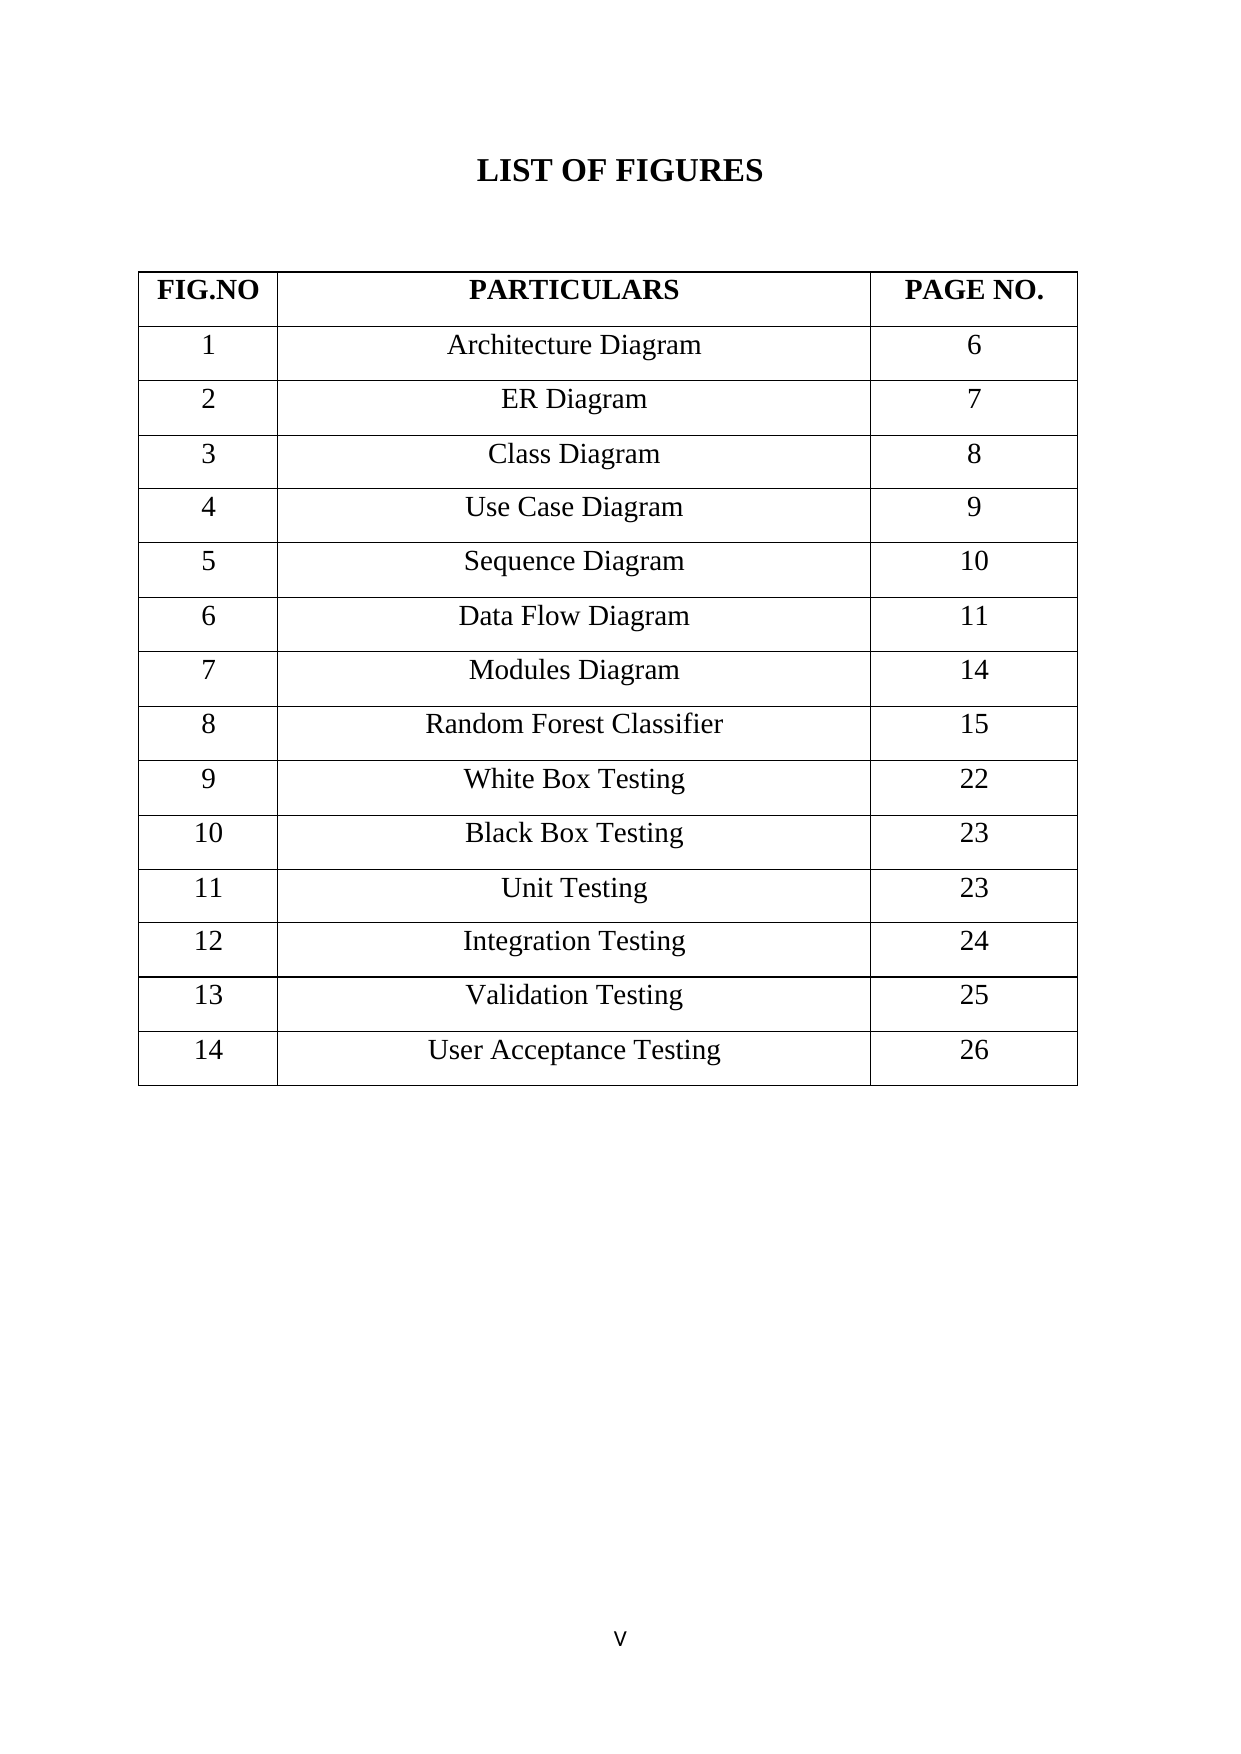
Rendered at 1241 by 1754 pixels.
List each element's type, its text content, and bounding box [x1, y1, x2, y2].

table_cell 23 [871, 870, 1077, 922]
table_cell Data Flow Diagram [278, 598, 870, 651]
table_cell Modules Diagram [278, 652, 870, 706]
table_cell 24 [871, 923, 1077, 976]
table_cell 3 [139, 436, 277, 488]
table_cell 13 [139, 978, 277, 1031]
table_cell 9 [871, 489, 1077, 542]
table_cell 11 [871, 598, 1077, 651]
table_cell 14 [139, 1032, 277, 1085]
table_cell 1 [139, 327, 277, 380]
table_cell 9 [139, 761, 277, 814]
table_cell Architecture Diagram [278, 327, 870, 380]
table_cell 8 [139, 707, 277, 760]
table_cell 23 [871, 816, 1077, 869]
table_header FIG.NO [139, 273, 277, 326]
table_cell 8 [871, 436, 1077, 488]
table_cell 7 [139, 652, 277, 706]
table_cell 10 [139, 816, 277, 869]
table_cell Integration Testing [278, 923, 870, 976]
table_cell 12 [139, 923, 277, 976]
table_cell Class Diagram [278, 436, 870, 488]
table_header PAGE NO. [871, 273, 1077, 326]
table_cell 11 [139, 870, 277, 922]
table_cell White Box Testing [278, 761, 870, 814]
table_cell ER Diagram [278, 381, 870, 435]
table_cell Sequence Diagram [278, 543, 870, 597]
table_cell User Acceptance Testing [278, 1032, 870, 1085]
table_cell 25 [871, 978, 1077, 1031]
table_header PARTICULARS [278, 273, 870, 326]
table_cell Unit Testing [278, 870, 870, 922]
table_cell 5 [139, 543, 277, 597]
table_cell Black Box Testing [278, 816, 870, 869]
table_cell 6 [871, 327, 1077, 380]
table_cell 15 [871, 707, 1077, 760]
table_cell 2 [139, 381, 277, 435]
table_cell 10 [871, 543, 1077, 597]
table_cell 26 [871, 1032, 1077, 1085]
table_cell Random Forest Classifier [278, 707, 870, 760]
table_cell 22 [871, 761, 1077, 814]
table_cell 7 [871, 381, 1077, 435]
table_cell 14 [871, 652, 1077, 706]
table_cell 4 [139, 489, 277, 542]
text LIST OF FIGURES [150, 150, 1090, 188]
table_cell Validation Testing [278, 978, 870, 1031]
table_cell Use Case Diagram [278, 489, 870, 542]
table_cell 6 [139, 598, 277, 651]
